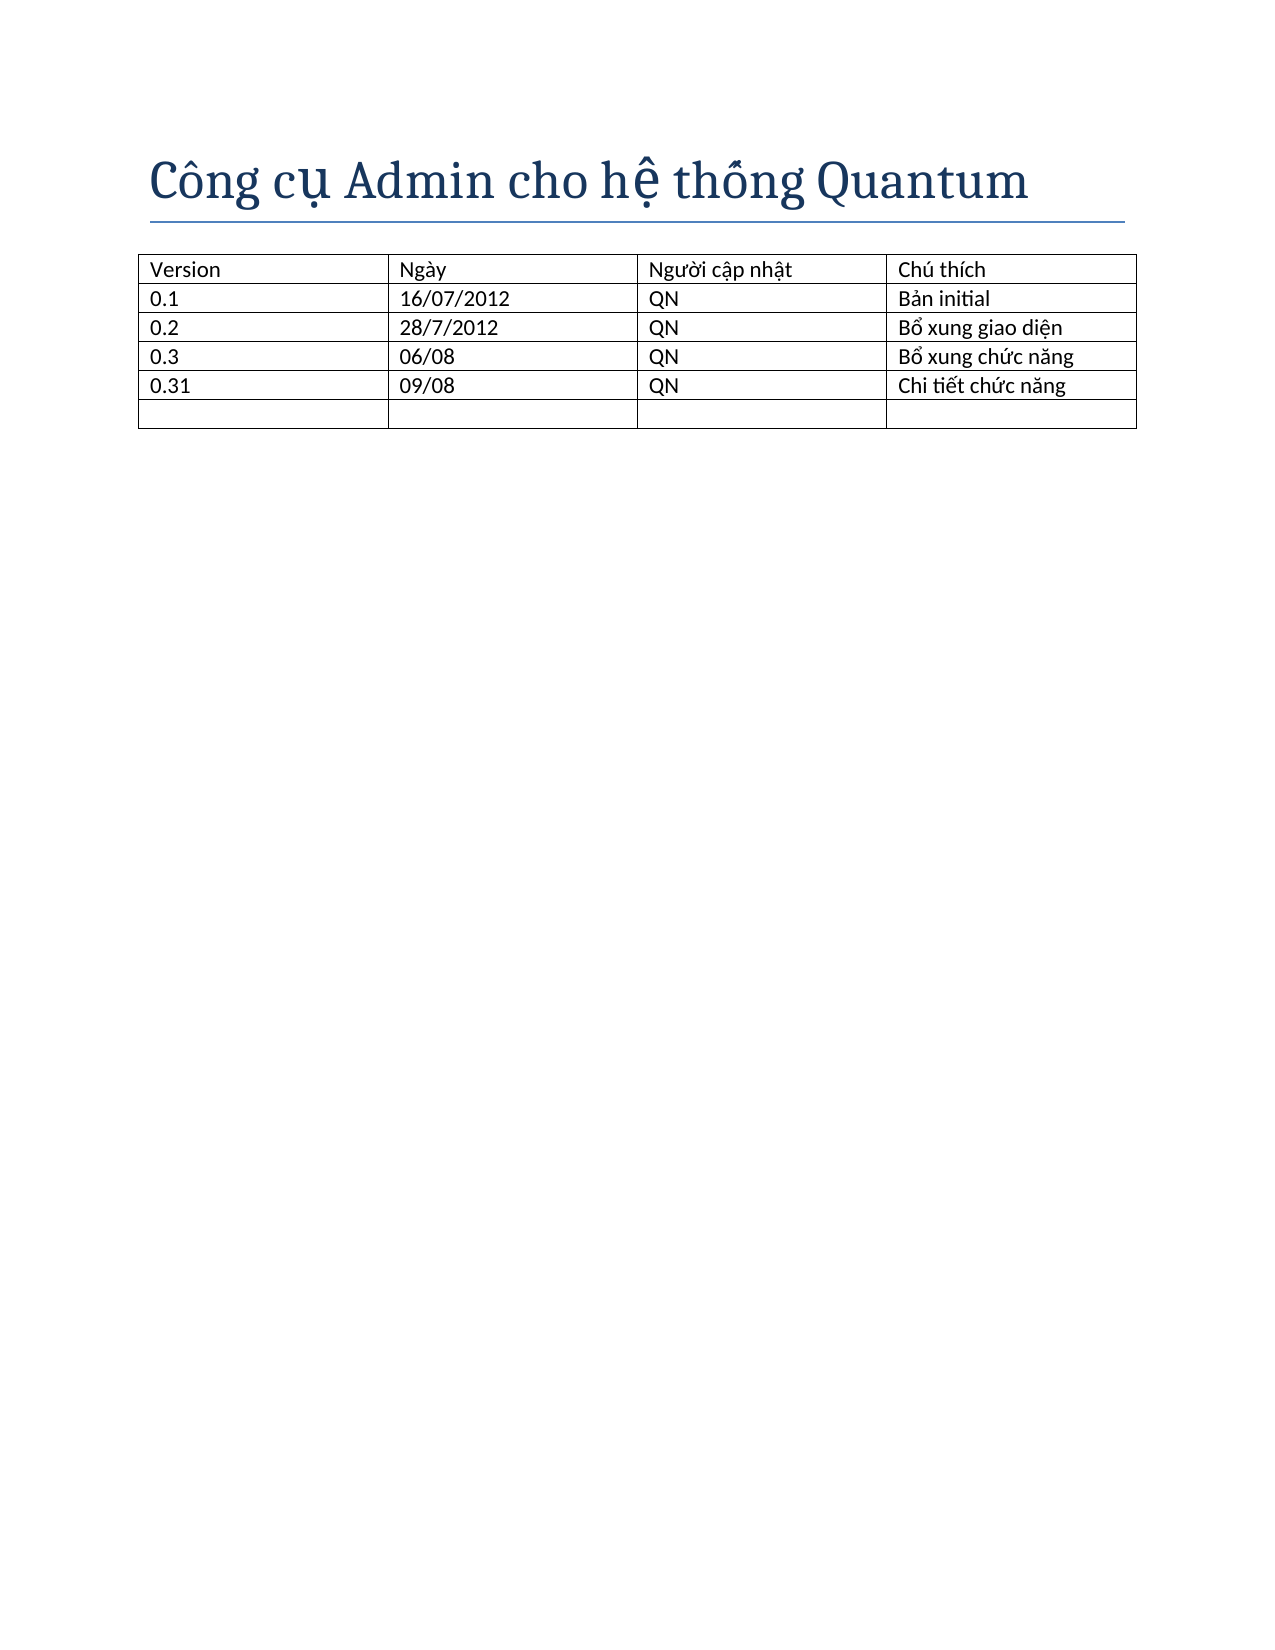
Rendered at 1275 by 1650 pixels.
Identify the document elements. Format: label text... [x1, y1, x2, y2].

table_header Người cập nhật [638, 255, 886, 283]
table_header Version [139, 255, 388, 283]
table_cell 28/7/2012 [389, 313, 637, 341]
table_cell [638, 400, 886, 428]
table_cell 0.31 [139, 371, 388, 399]
table_cell 0.1 [139, 284, 388, 312]
table_cell [139, 400, 388, 428]
table_cell [389, 400, 637, 428]
table_cell QN [638, 284, 886, 312]
table_cell QN [638, 371, 886, 399]
table_cell [887, 400, 1136, 428]
table_cell Bổ xung chức năng [887, 342, 1136, 370]
table_cell QN [638, 313, 886, 341]
title Công cụ Admin cho hệ thống Quantum [150, 150, 1125, 221]
table_cell 06/08 [389, 342, 637, 370]
table_cell Bổ xung giao diện [887, 313, 1136, 341]
table_cell 16/07/2012 [389, 284, 637, 312]
table_cell Chi tiết chức năng [887, 371, 1136, 399]
table_cell Bản initial [887, 284, 1136, 312]
table_cell 09/08 [389, 371, 637, 399]
table_header Chú thích [887, 255, 1136, 283]
table_cell 0.2 [139, 313, 388, 341]
table_header Ngày [389, 255, 637, 283]
table_cell QN [638, 342, 886, 370]
table_cell 0.3 [139, 342, 388, 370]
